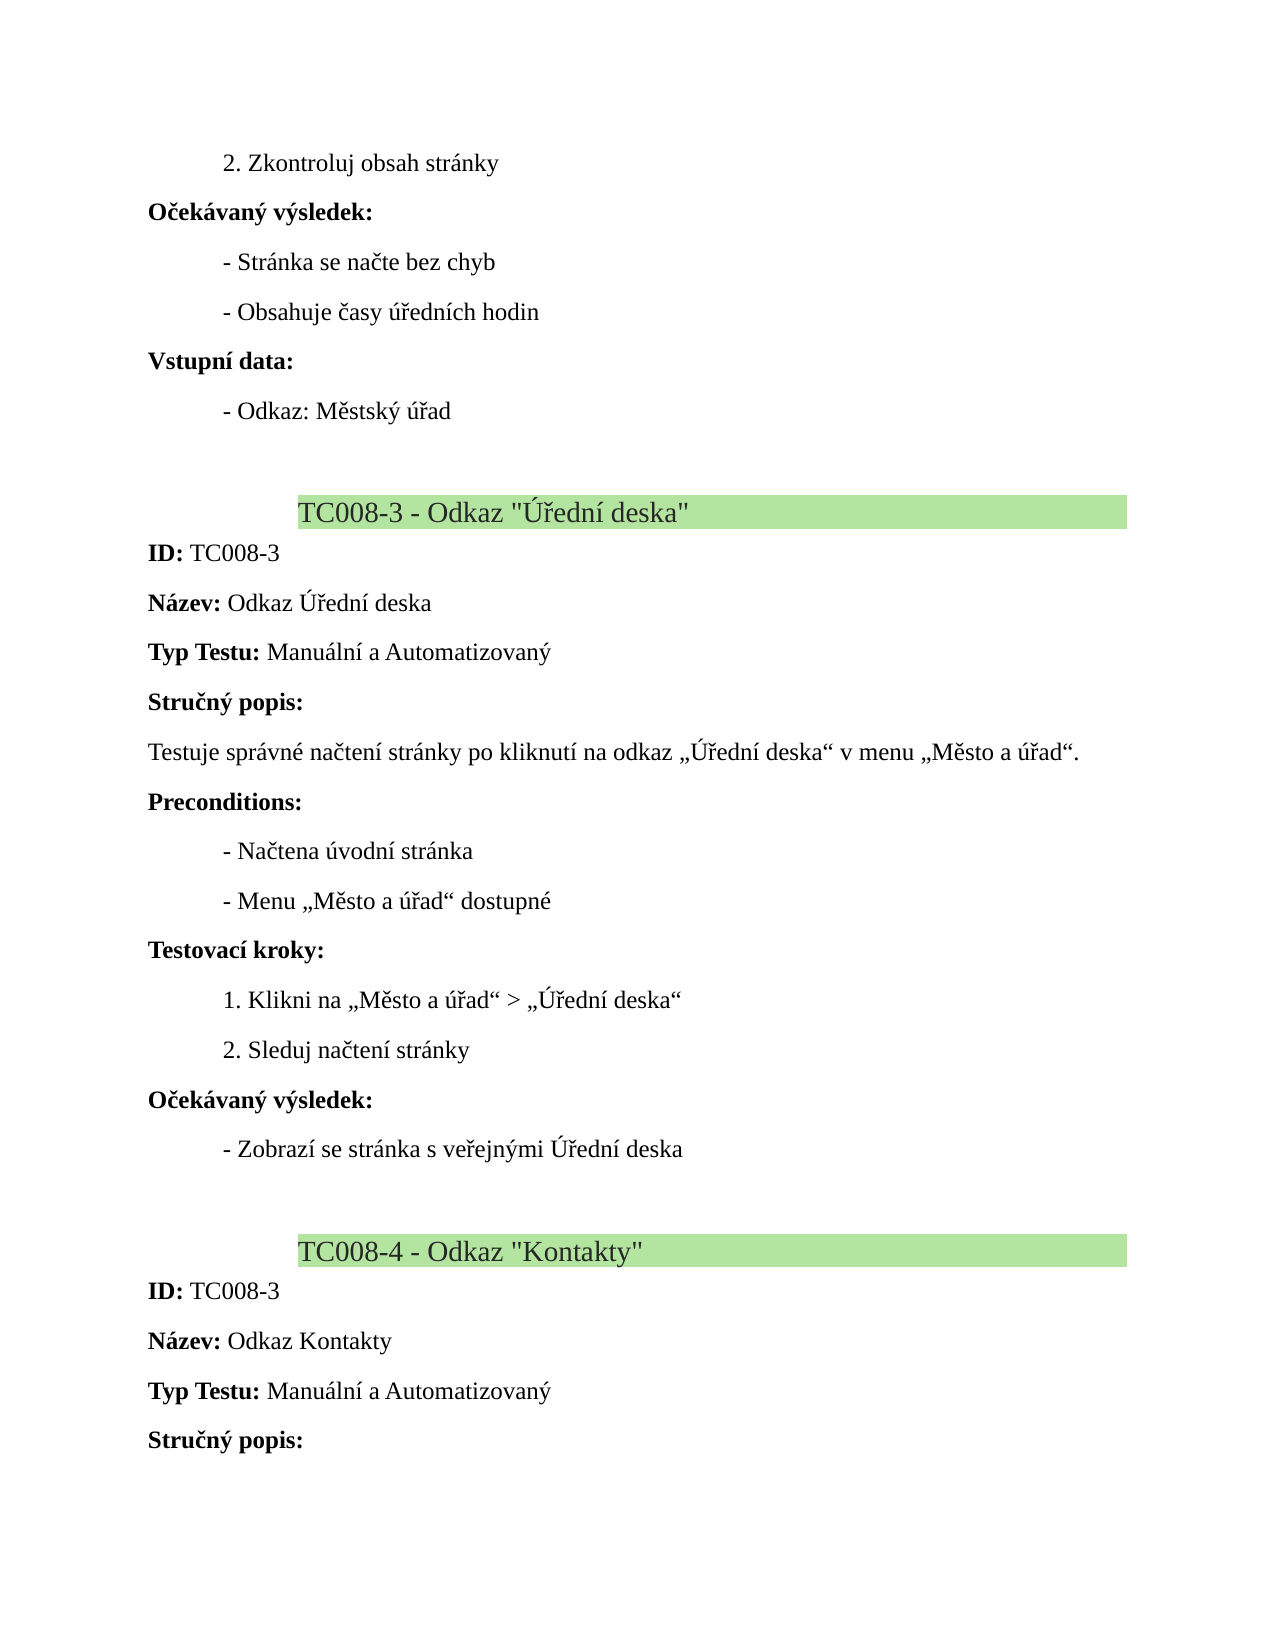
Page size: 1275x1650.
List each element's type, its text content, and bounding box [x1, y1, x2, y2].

text - Menu „Město a úřad“ dostupné [148, 886, 1127, 915]
text 1. Klikni na „Město a úřad“ > „Úřední deska“ [148, 985, 1127, 1014]
text 2. Zkontroluj obsah stránky [148, 148, 1127, 176]
text Očekávaný výsledek: [148, 197, 1127, 226]
text Název: Odkaz Kontakty [148, 1326, 1127, 1355]
subtitle TC008-3 - Odkaz "Úřední deska" [298, 495, 1127, 529]
text - Načtena úvodní stránka [148, 836, 1127, 865]
text Vstupní data: [148, 346, 1127, 375]
text - Stránka se načte bez chyb [148, 247, 1127, 276]
text Testuje správné načtení stránky po kliknutí na odkaz „Úřední deska“ v menu „Město a úřad“. [148, 737, 1127, 766]
text - Odkaz: Městský úřad [148, 396, 1127, 425]
text Očekávaný výsledek: [148, 1085, 1127, 1113]
text ID: TC008-3 [148, 1276, 1127, 1305]
subtitle TC008-4 - Odkaz "Kontakty" [298, 1234, 1127, 1267]
text Název: Odkaz Úřední deska [148, 588, 1127, 617]
text - Obsahuje časy úředních hodin [148, 297, 1127, 325]
text Testovací kroky: [148, 936, 1127, 964]
text Stručný popis: [148, 687, 1127, 716]
text Stručný popis: [148, 1426, 1127, 1454]
text Preconditions: [148, 787, 1127, 815]
text 2. Sleduj načtení stránky [148, 1035, 1127, 1064]
text Typ Testu: Manuální a Automatizovaný [148, 1376, 1127, 1404]
text ID: TC008-3 [148, 538, 1127, 567]
text Typ Testu: Manuální a Automatizovaný [148, 637, 1127, 666]
text - Zobrazí se stránka s veřejnými Úřední deska [148, 1134, 1127, 1163]
